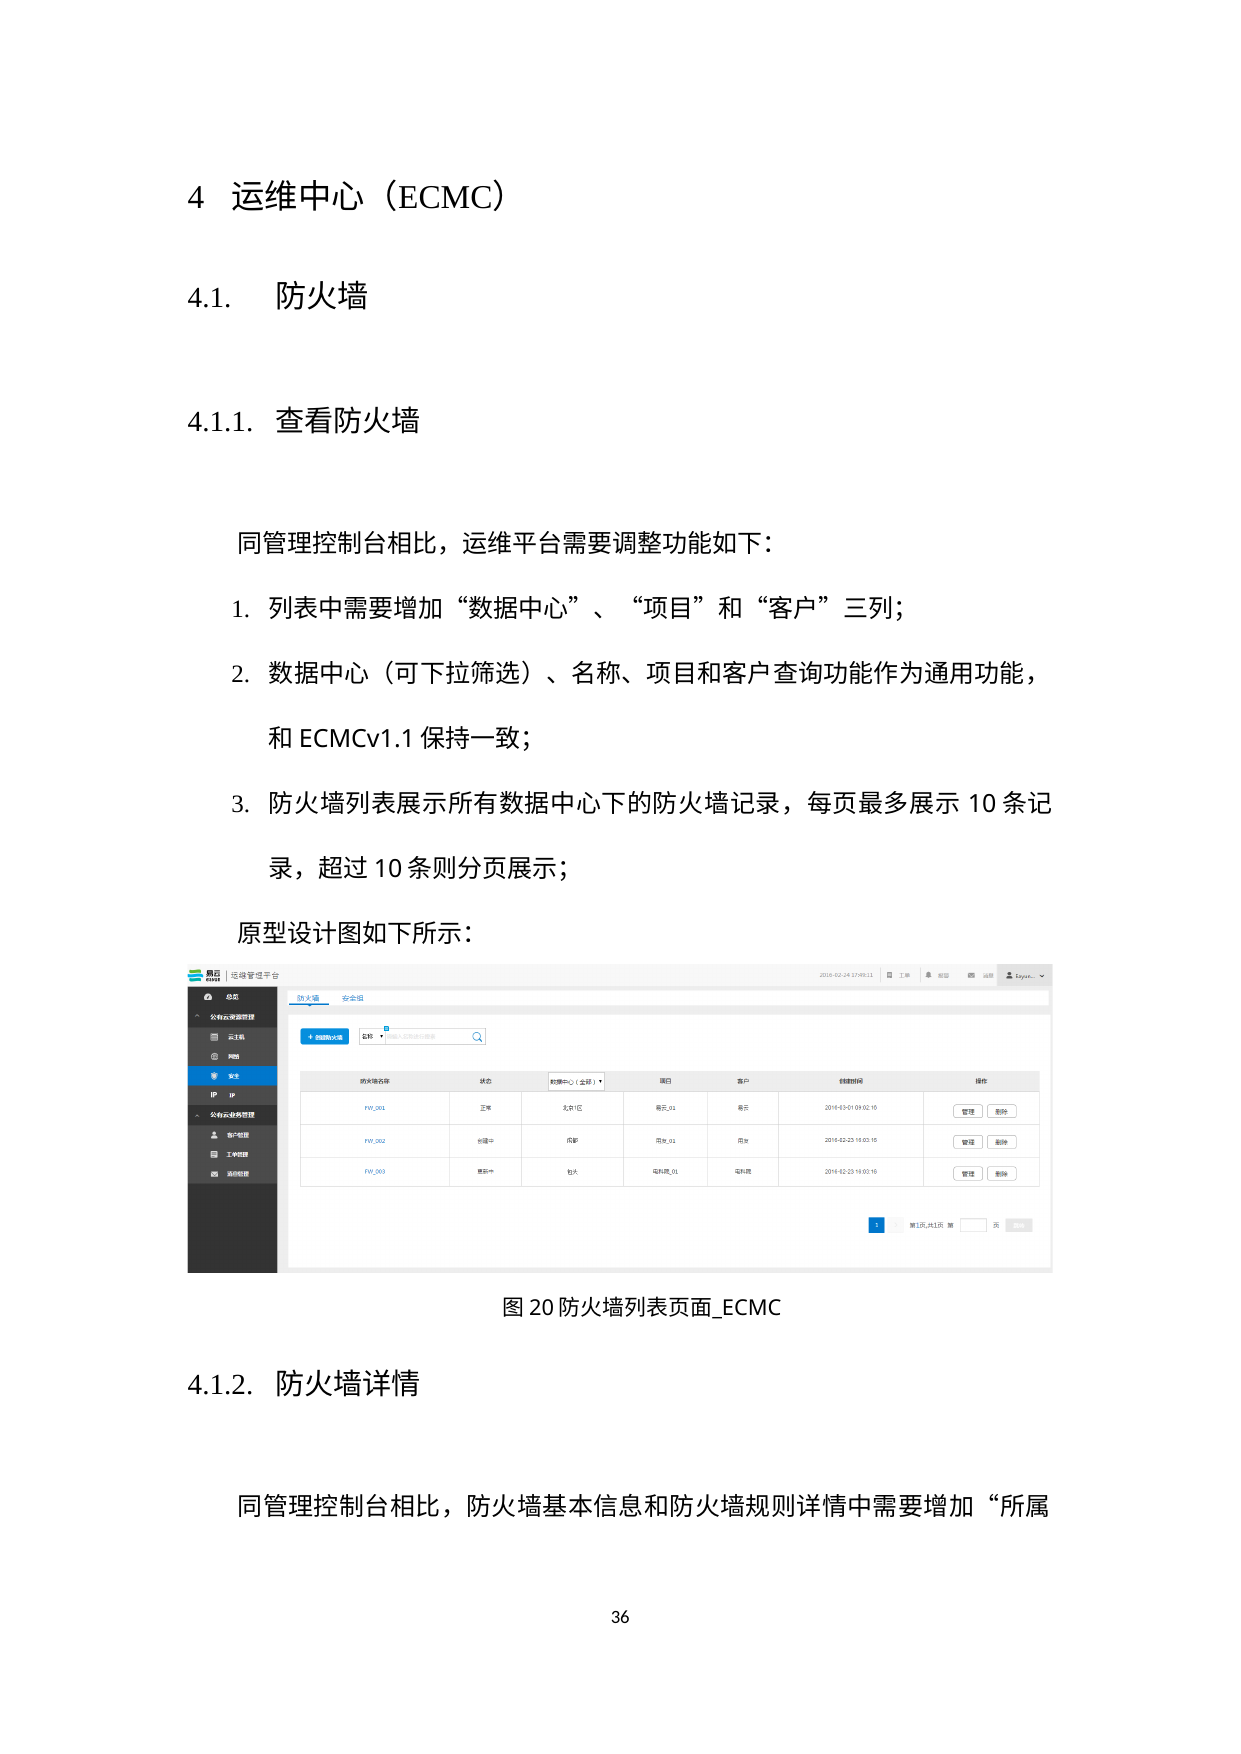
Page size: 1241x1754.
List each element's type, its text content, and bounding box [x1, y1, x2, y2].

subtitle 运维中心（ECMC） [187, 162, 1053, 227]
text 图二十 防火墙列表页面_ECMC [187, 1289, 1053, 1322]
list 列表中需要增加“数据中心”、“项目”和“客户”三列； [231, 574, 1053, 639]
text 原型设计图如下所示： [187, 899, 1053, 964]
subtitle 防火墙 [187, 261, 1053, 326]
subtitle 防火墙详情 [187, 1349, 1053, 1414]
text 同管理控制台相比，运维平台需要调整功能如下： [187, 509, 1053, 574]
picture [187, 964, 1053, 1273]
subtitle 查看防火墙 [187, 386, 1053, 451]
list 防火墙列表展示所有数据中心下的防火墙记录，每页最多展示10条记录，超过10条则分页展示； [231, 769, 1053, 899]
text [187, 1472, 1053, 1537]
list 数据中心（可下拉筛选）、名称、项目和客户查询功能作为通用功能，和ECMCv1.1保持一致； [231, 639, 1053, 769]
